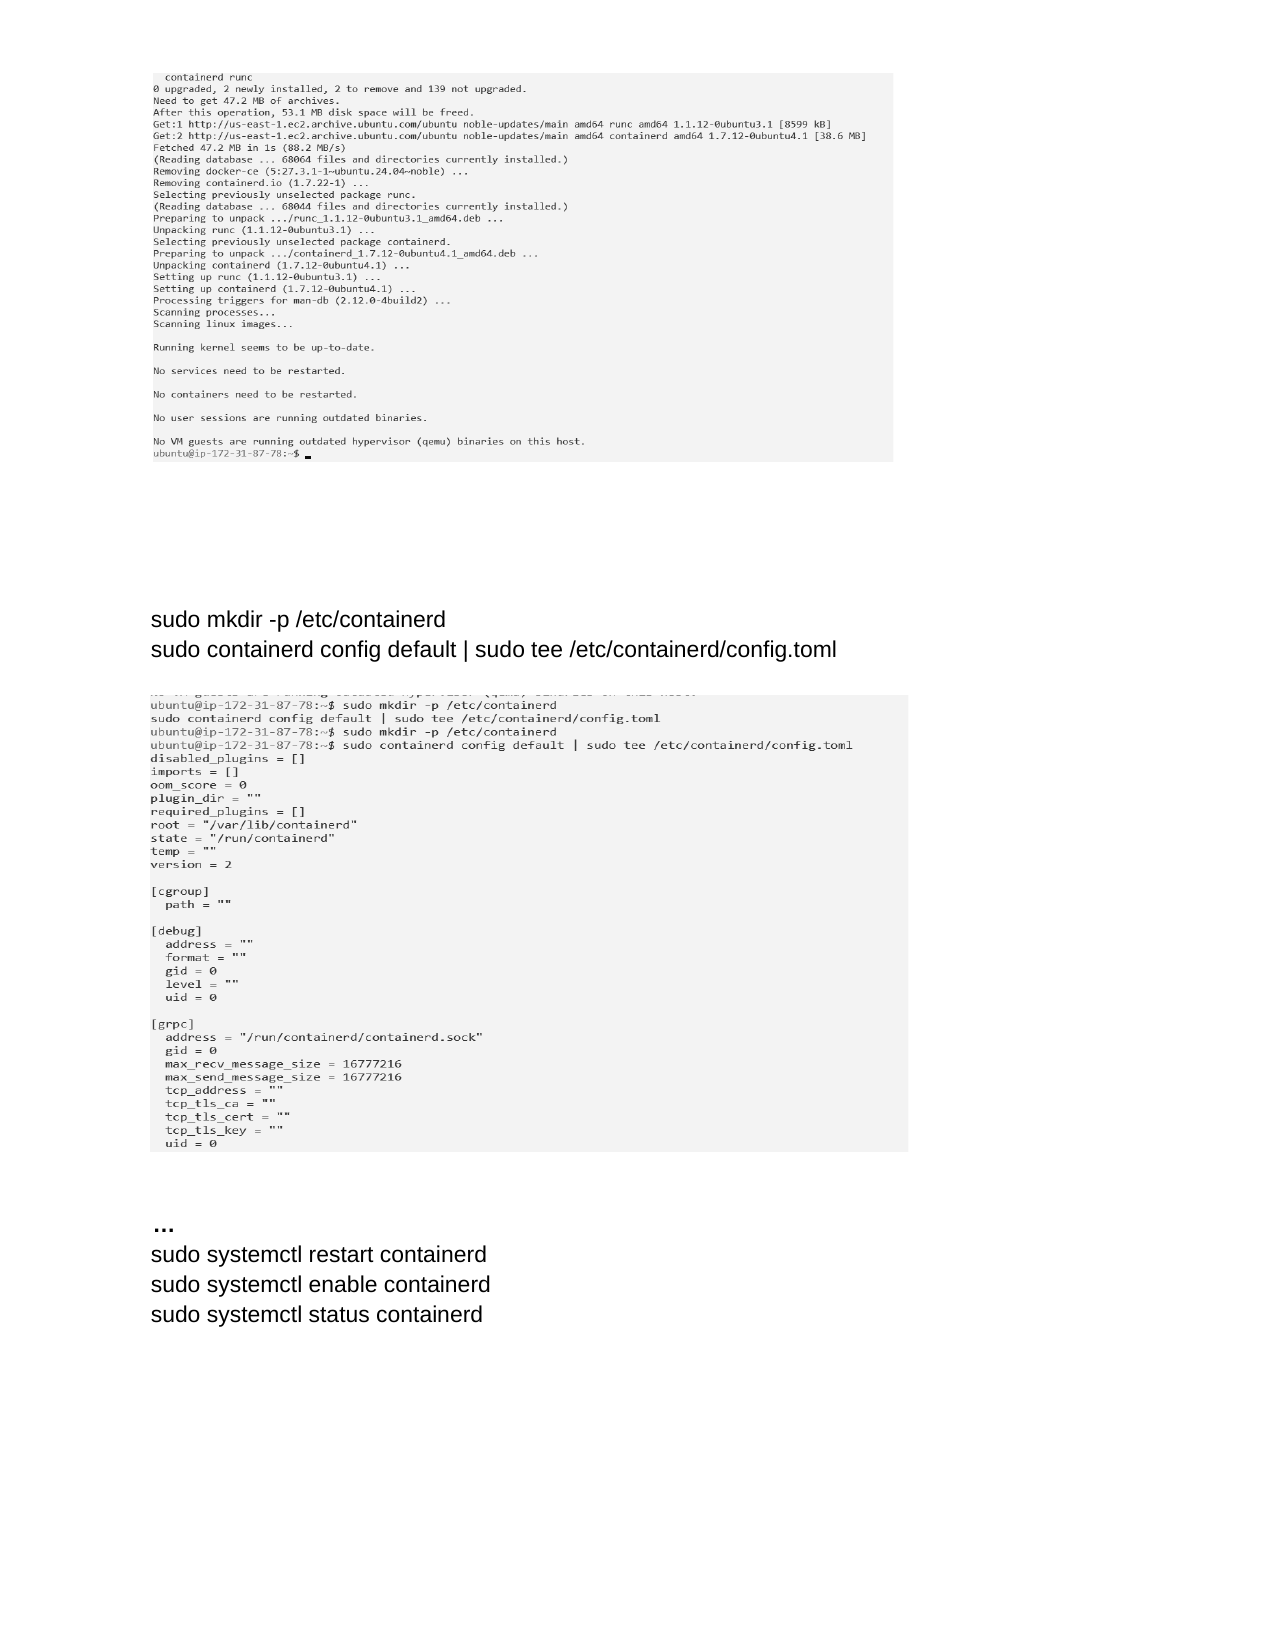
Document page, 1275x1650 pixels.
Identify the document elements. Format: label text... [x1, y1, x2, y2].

text sudo systemctl restart containerd [151, 1241, 1204, 1267]
picture [153, 73, 894, 462]
text sudo containerd config default | sudo tee /etc/containerd/config.toml [151, 636, 1204, 662]
picture [150, 695, 909, 1152]
text sudo systemctl status containerd [151, 1301, 1204, 1327]
text … [152, 1211, 1204, 1238]
text sudo mkdir -p /etc/containerd [151, 606, 1204, 632]
text sudo systemctl enable containerd [151, 1271, 1204, 1297]
